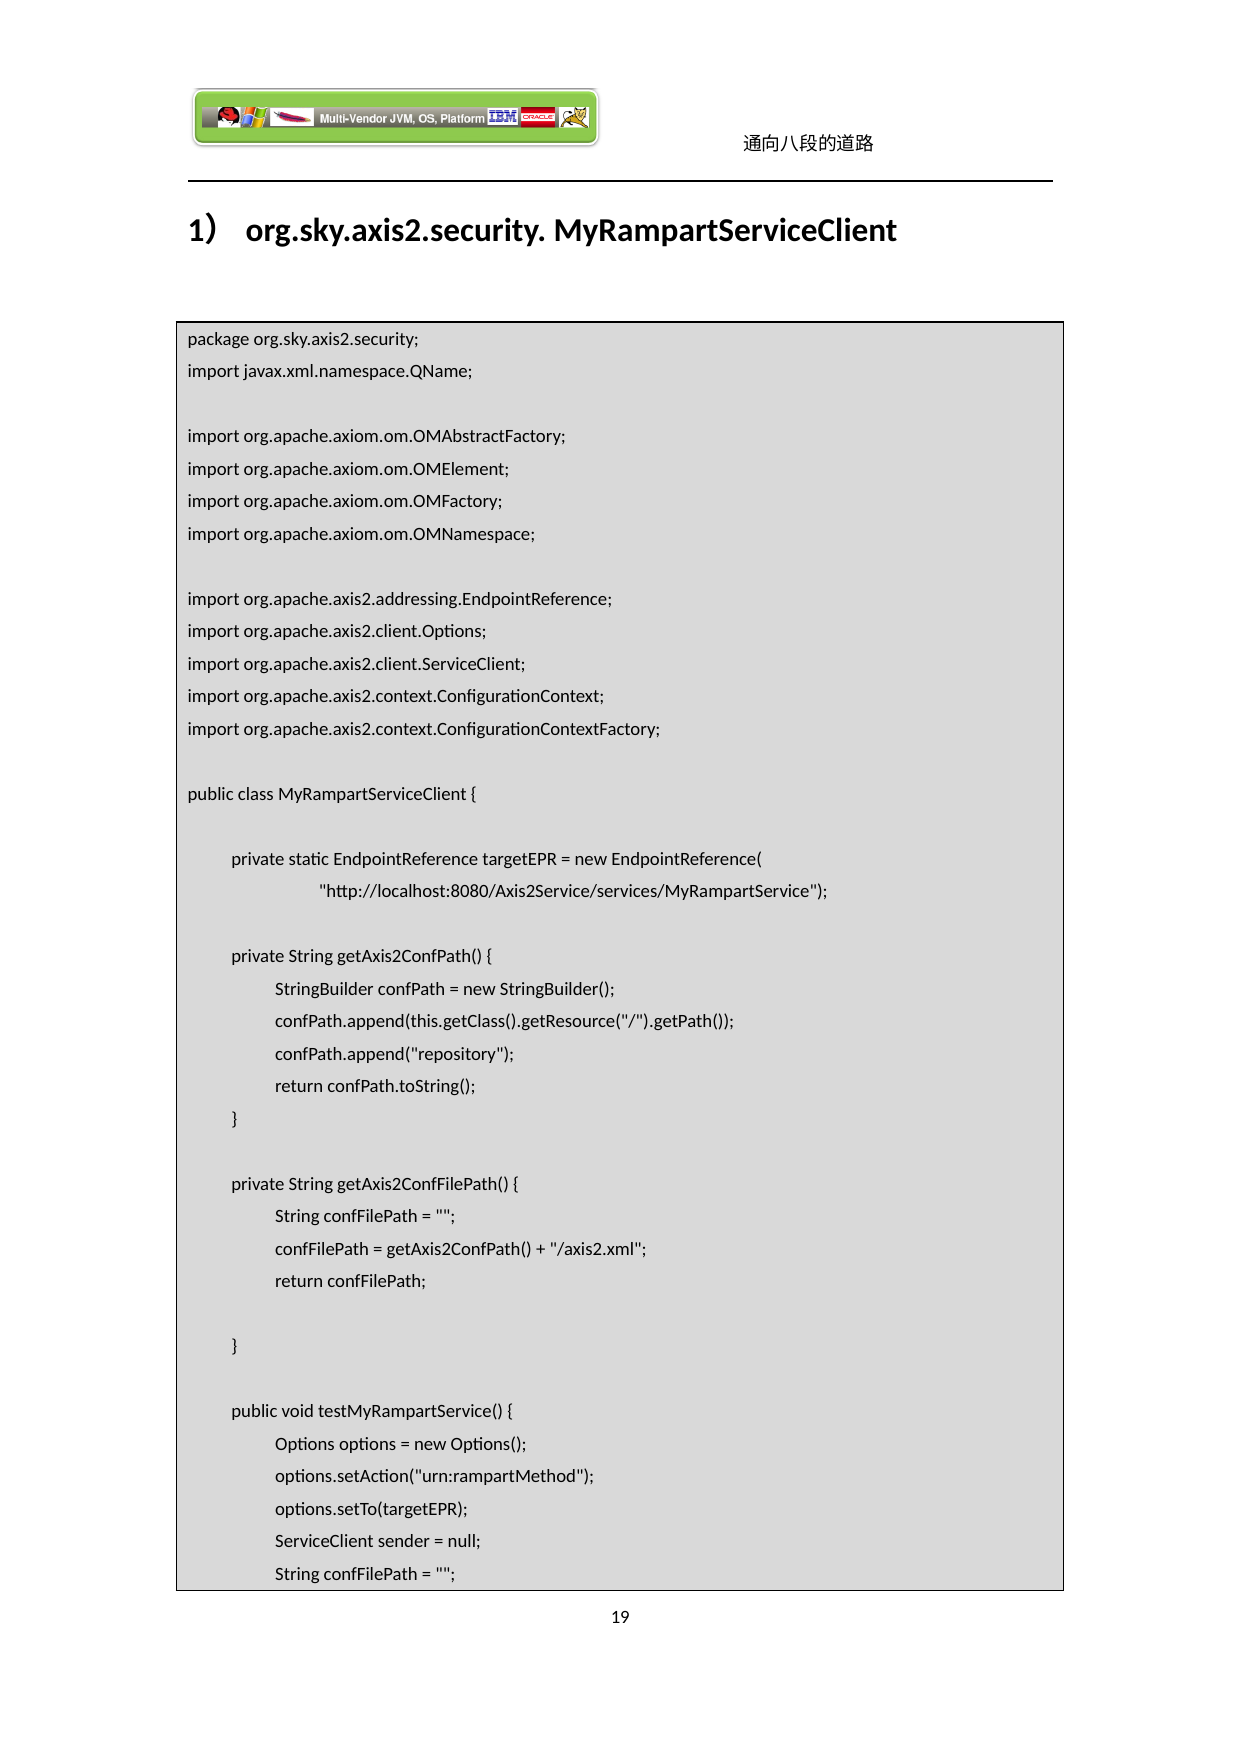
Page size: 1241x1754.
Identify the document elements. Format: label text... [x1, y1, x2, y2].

picture [187, 88, 603, 150]
subtitle 1） org.sky.axis2.security. MyRampartServiceClient [187, 194, 1053, 259]
